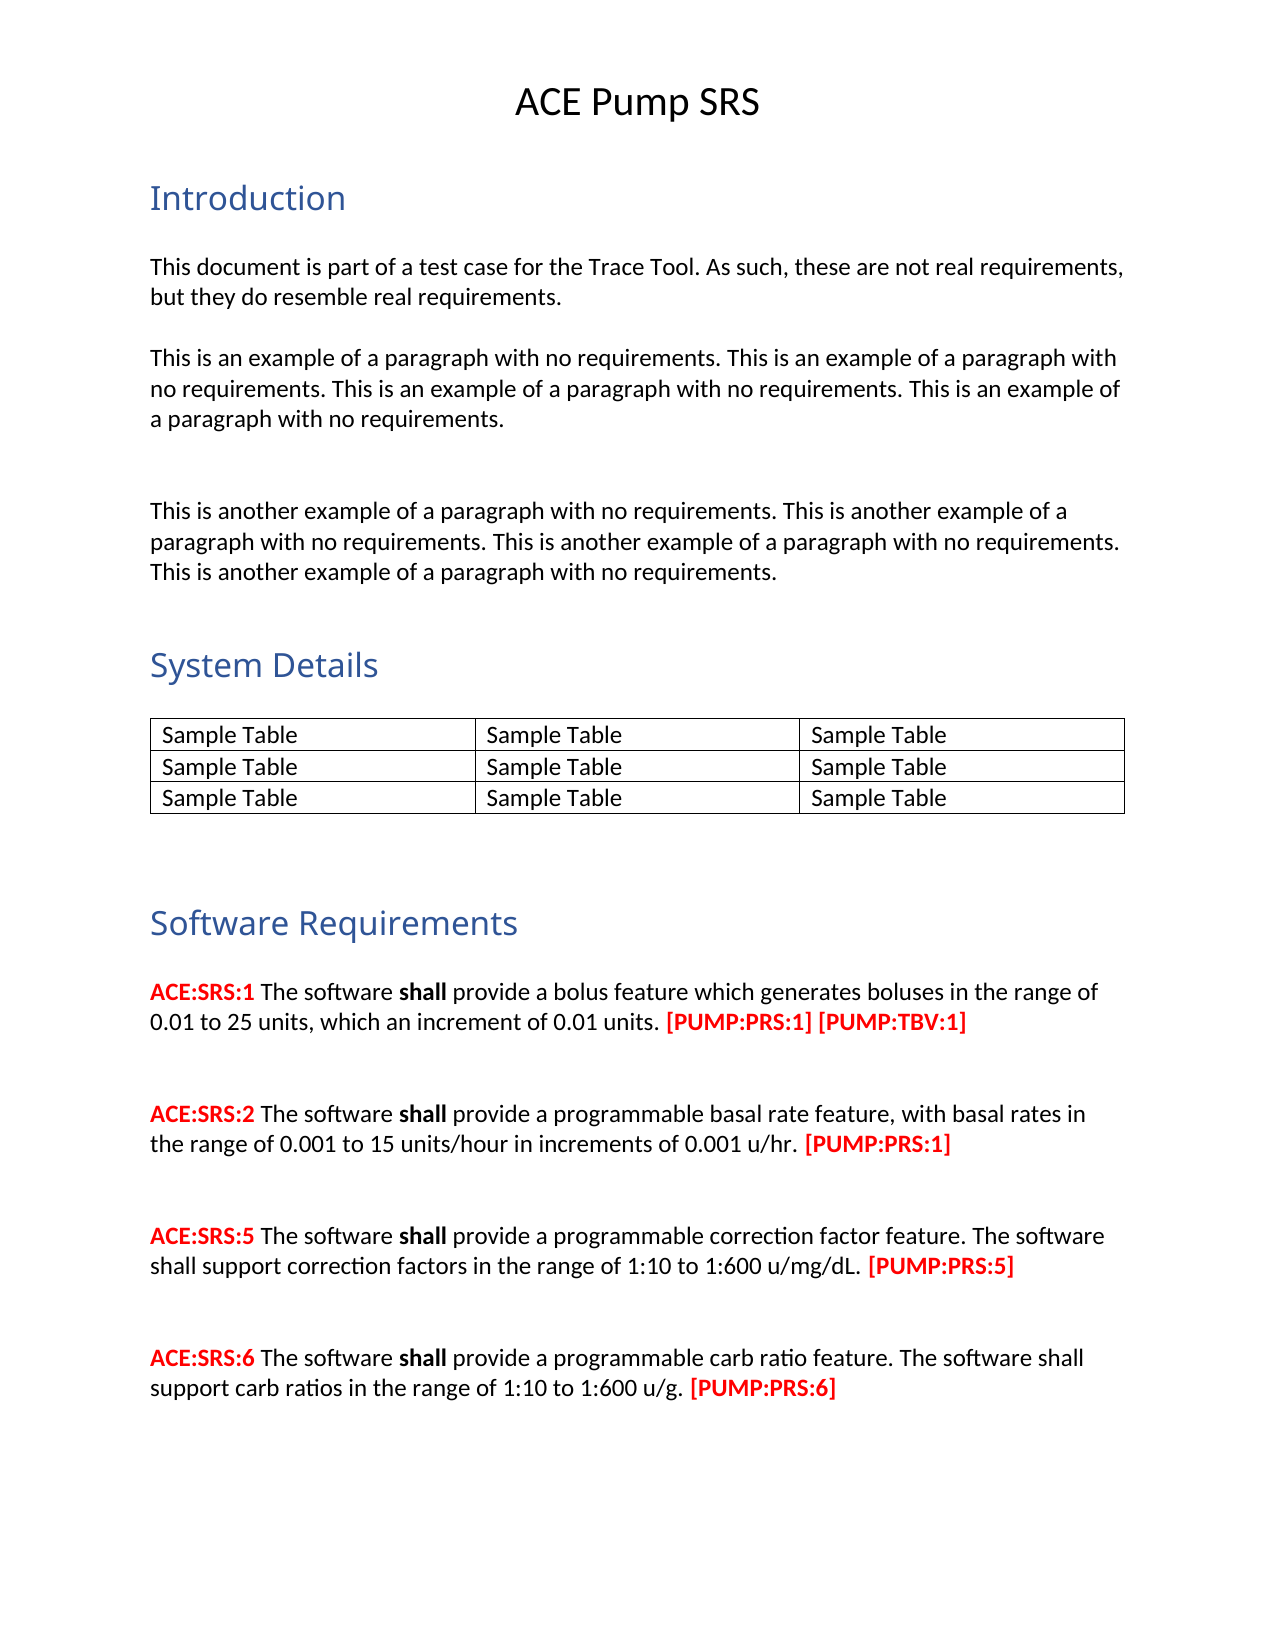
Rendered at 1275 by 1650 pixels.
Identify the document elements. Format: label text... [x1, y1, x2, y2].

subtitle Software Requirements [150, 900, 1125, 945]
text This is another example of a paragraph with no requirements. This is another example of a paragraph with no requirements. This is another example of a paragraph with no requirements. [150, 495, 1125, 556]
table_cell Sample Table [800, 751, 1124, 781]
text ACE:SRS:2 The software shall provide a programmable basal rate feature, with basal rates in the range of 0.001 to 15 units/hour in increments of 0.001 u/hr. [PUMP:PRS:1] [150, 1098, 1125, 1159]
table_header Sample Table [151, 719, 475, 750]
subtitle System Details [150, 642, 1125, 688]
table_cell Sample Table [476, 751, 799, 781]
text ACE:SRS:1 The software shall provide a bolus feature which generates boluses in the range of 0.01 to 25 units, which an increment of 0.01 units. [PUMP:PRS:1] [PUMP:TBV:1] [150, 976, 1125, 1037]
table_cell Sample Table [476, 782, 799, 813]
text ACE:SRS:5 The software shall provide a programmable correction factor feature. The software shall support correction factors in the range of 1:10 to 1:600 u/mg/dL. [PUMP:PRS:5] [150, 1220, 1125, 1281]
table_header Sample Table [800, 719, 1124, 750]
table_cell Sample Table [800, 782, 1124, 813]
text This document is part of a test case for the Trace Tool. As such, these are not real requirements, but they do resemble real requirements. [150, 251, 1125, 312]
text ACE:SRS:6 The software shall provide a programmable carb ratio feature. The software shall support carb ratios in the range of 1:10 to 1:600 u/g. [PUMP:PRS:6] [150, 1342, 1125, 1403]
subtitle Introduction [150, 175, 1125, 220]
text This is an example of a paragraph with no requirements. This is an example of a paragraph with no requirements. This is an example of a paragraph with no requirements. This is an example of a paragraph with no requirements. [150, 342, 1125, 434]
table_cell Sample Table [151, 782, 475, 813]
text This is another example of a paragraph with no requirements. [150, 556, 1125, 587]
table_header Sample Table [476, 719, 799, 750]
table_cell Sample Table [151, 751, 475, 781]
